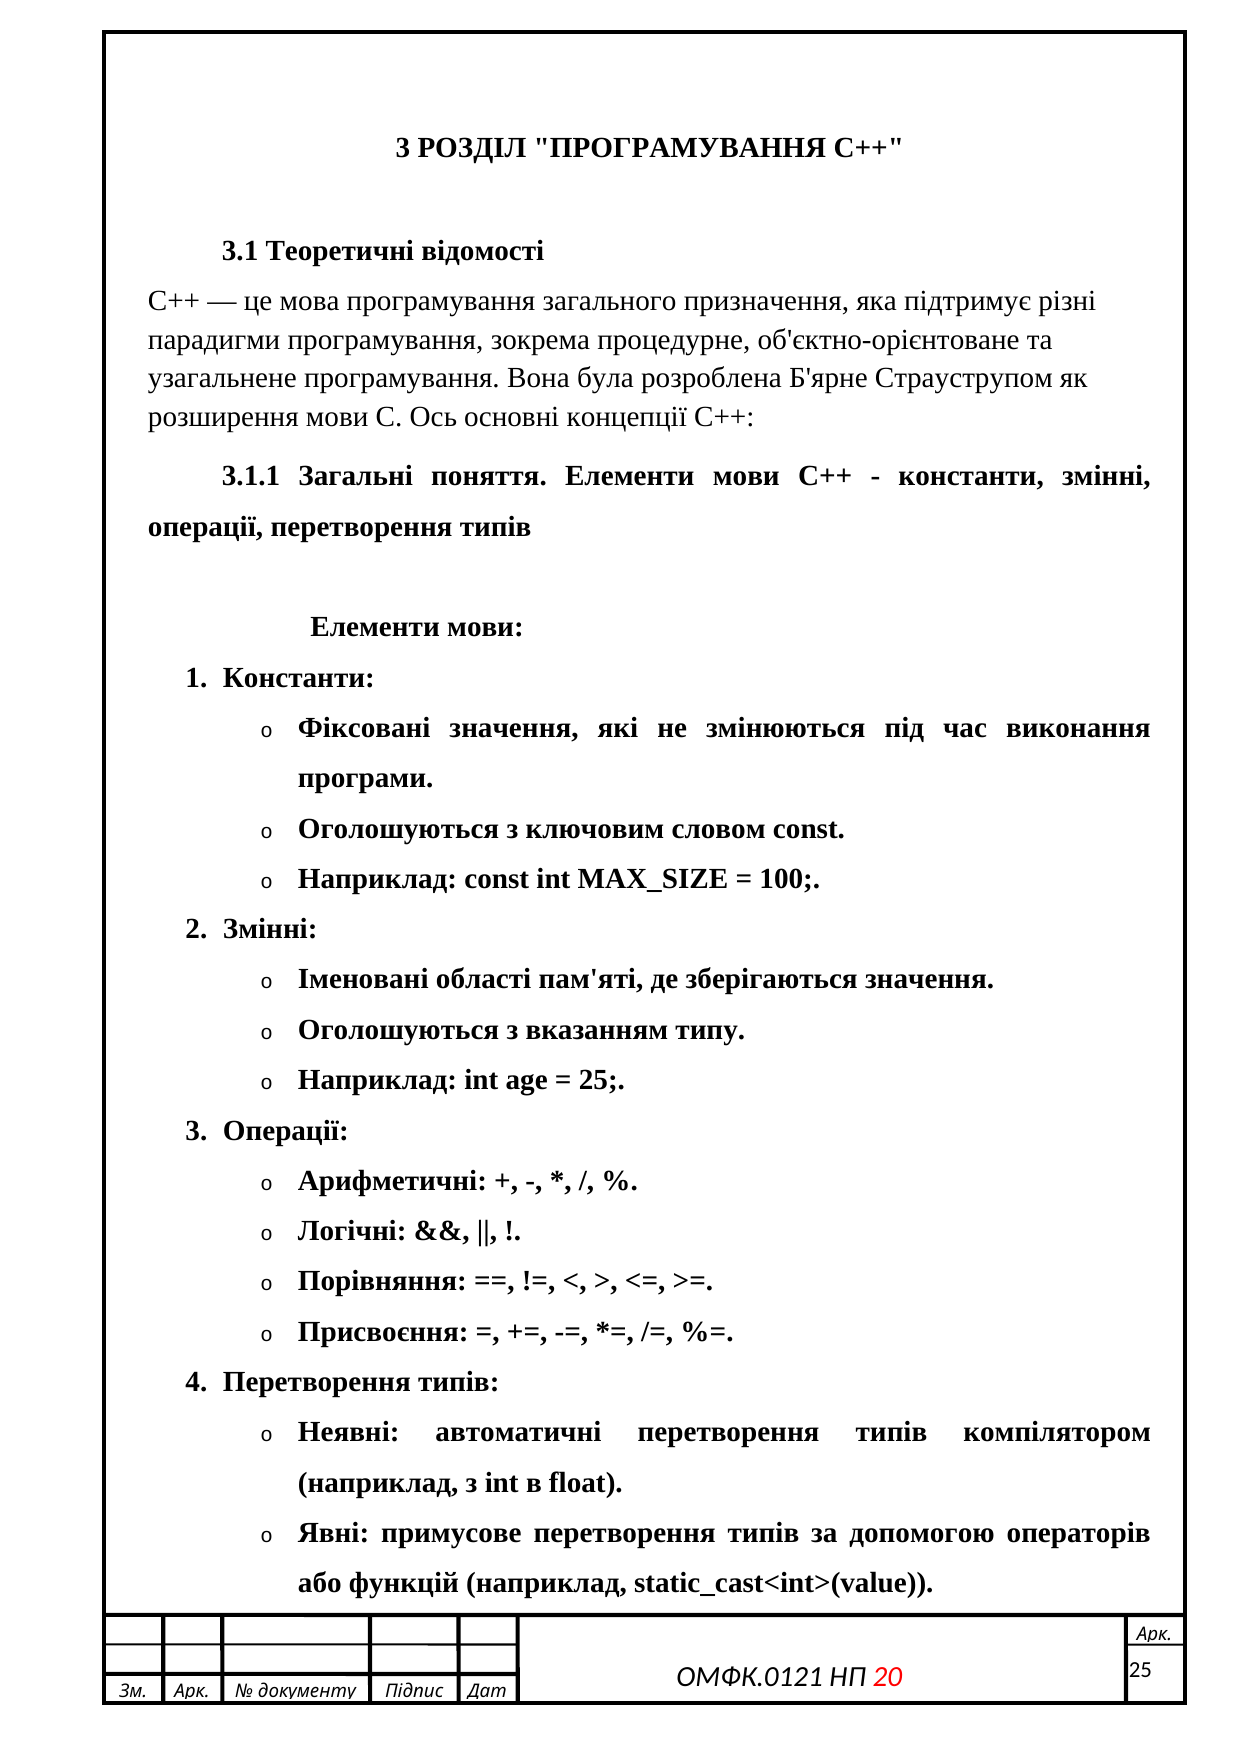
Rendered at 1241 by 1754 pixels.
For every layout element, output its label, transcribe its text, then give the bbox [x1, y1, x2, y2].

subtitle Іменовані області пам'яті, де зберігаються значення. [260, 962, 1152, 995]
subtitle Явні: примусове перетворення типів за допомогою операторів або функцій (наприклад, static_cast<int>(value)). [260, 1515, 1152, 1599]
subtitle Логічні: &&, ||, !. [260, 1213, 1152, 1247]
subtitle Операції: [185, 1113, 1152, 1146]
subtitle 3.1 Теоретичні відомості [148, 233, 1152, 267]
subtitle Неявні: автоматичні перетворення типів компілятором (наприклад, з int в float). [260, 1414, 1152, 1498]
text C++ — це мова програмування загального призначення, яка підтримує різні парадигми програмування, зокрема процедурне, об'єктно-орієнтоване та узагальнене програмування. Вона була розроблена Б'ярне Страуструпом як розширення мови C. Ось основні концепції C++: [148, 283, 1152, 433]
subtitle Наприклад: const int MAX_SIZE = 100;. [260, 861, 1152, 894]
subtitle 3.1.1 Загальні поняття. Елементи мови С++ - константи, змінні, операції, перетворення типів [148, 458, 1152, 542]
subtitle Оголошуються з ключовим словом const. [260, 811, 1152, 844]
subtitle Перетворення типів: [185, 1364, 1152, 1398]
subtitle Змінні: [185, 911, 1152, 945]
subtitle 3 РОЗДІЛ "ПРОГРАМУВАННЯ С++" [148, 130, 1152, 163]
subtitle Елементи мови: [236, 609, 1152, 643]
subtitle Порівняння: ==, !=, <, >, <=, >=. [260, 1263, 1152, 1297]
subtitle Наприклад: int age = 25;. [260, 1062, 1152, 1096]
subtitle Присвоєння: =, +=, -=, *=, /=, %=. [260, 1314, 1152, 1347]
subtitle Оголошуються з вказанням типу. [260, 1012, 1152, 1046]
subtitle Константи: [185, 660, 1152, 693]
subtitle Арифметичні: +, -, *, /, %. [260, 1163, 1152, 1196]
subtitle Фіксовані значення, які не змінюються під час виконання програми. [260, 710, 1152, 794]
